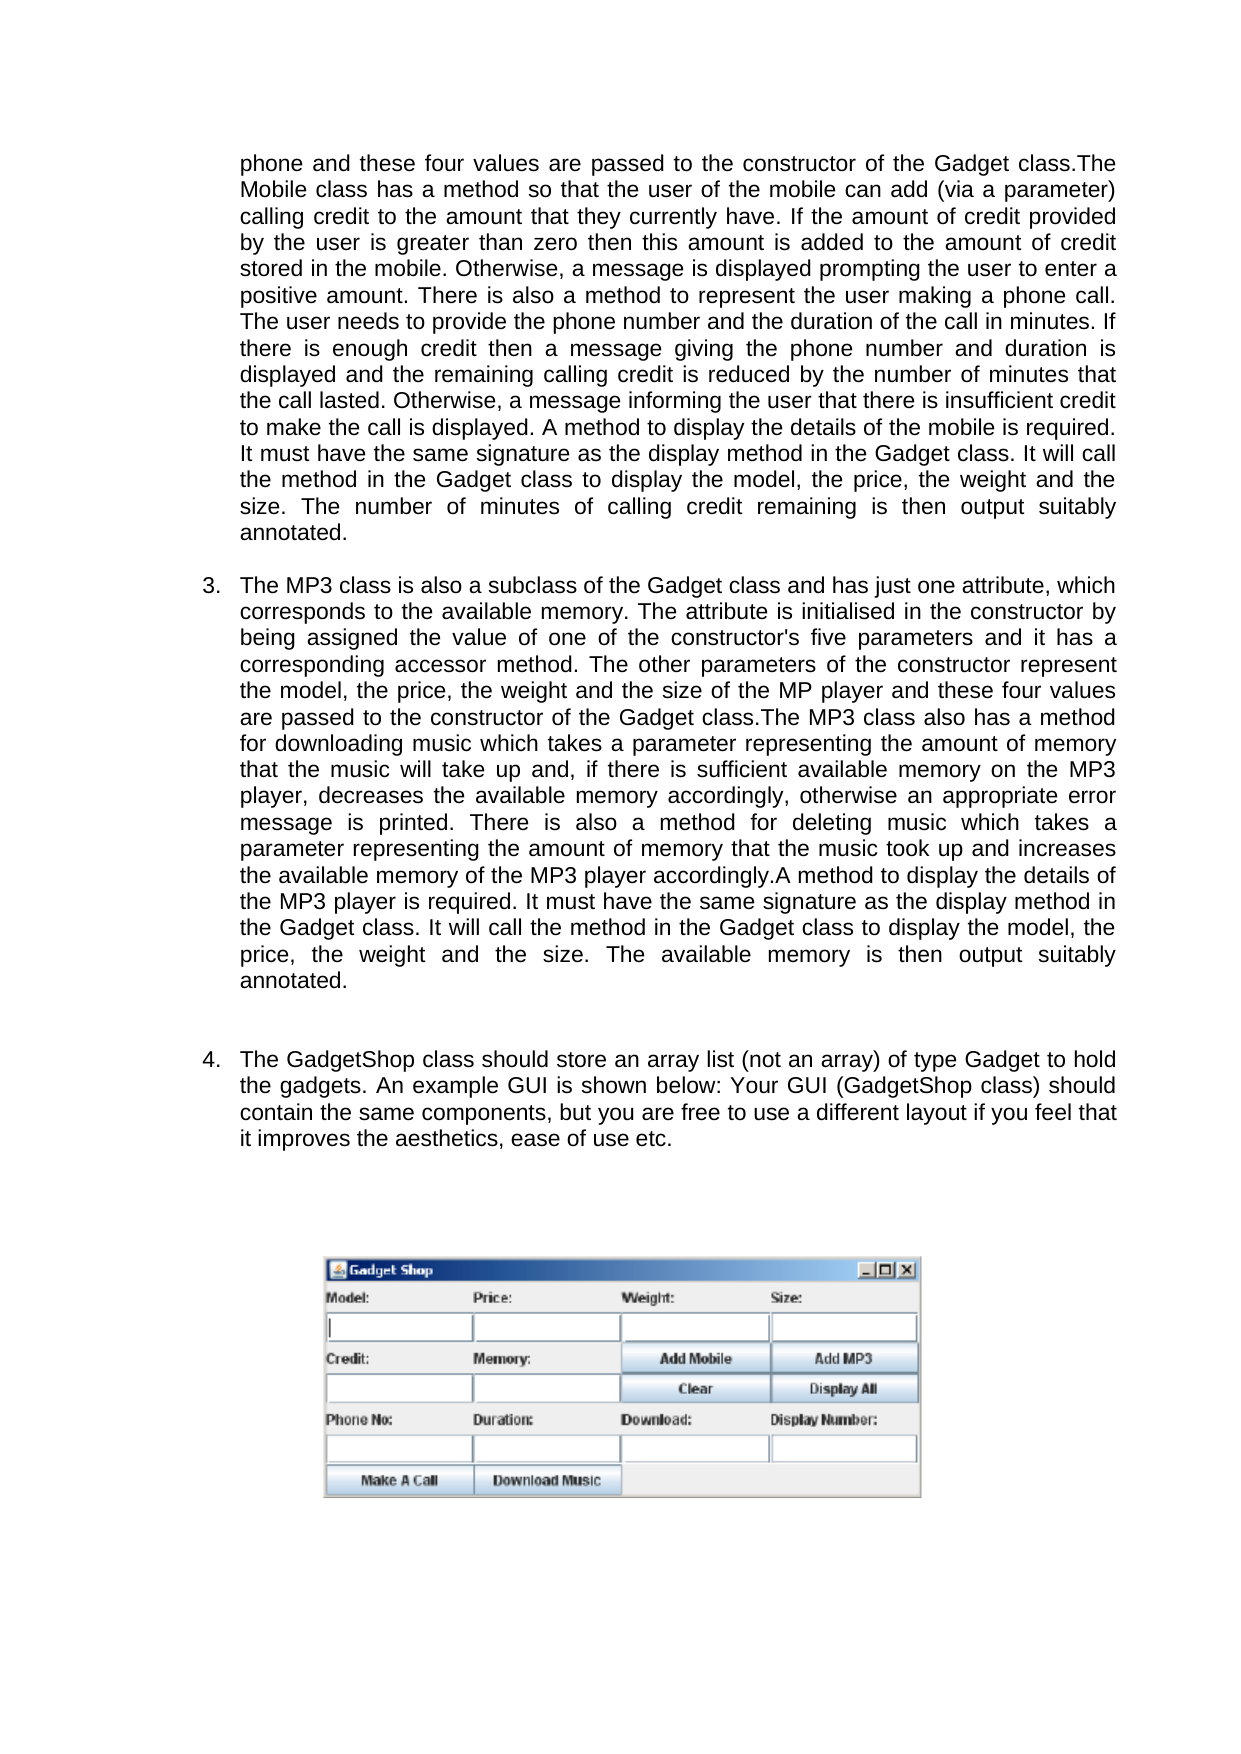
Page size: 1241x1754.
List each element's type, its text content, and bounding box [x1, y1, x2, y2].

list The MP3 class is also a subclass of the Gadget class and has just one attribute, which corresponds to the available memory. The attribute is initialised in the constructor by being assigned the value of one of the constructor's five parameters and it has a corresponding accessor method. The other parameters of the constructor represent the model, the price, the weight and the size of the MP player and these four values are passed to the constructor of the Gadget class.The MP3 class also has a method for downloading music which takes a parameter representing the amount of memory that the music will take up and, if there is sufficient available memory on the MP3 player, decreases the available memory accordingly, otherwise an appropriate error message is printed. There is also a method for deleting music which takes a parameter representing the amount of memory that the music took up and increases the available memory of the MP3 player accordingly.A method to display the details of the MP3 player is required. It must have the same signature as the display method in the Gadget class. It will call the method in the Gadget class to display the model, the price, the weight and the size. The available memory is then output suitably annotated. [202, 572, 1117, 993]
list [202, 150, 1117, 545]
list The GadgetShop class should store an array list (not an array) of type Gadget to hold the gadgets. An example GUI is shown below: Your GUI (GadgetShop class) should contain the same components, but you are free to use a different layout if you feel that it improves the aesthetics, ease of use etc. [202, 1046, 1117, 1151]
